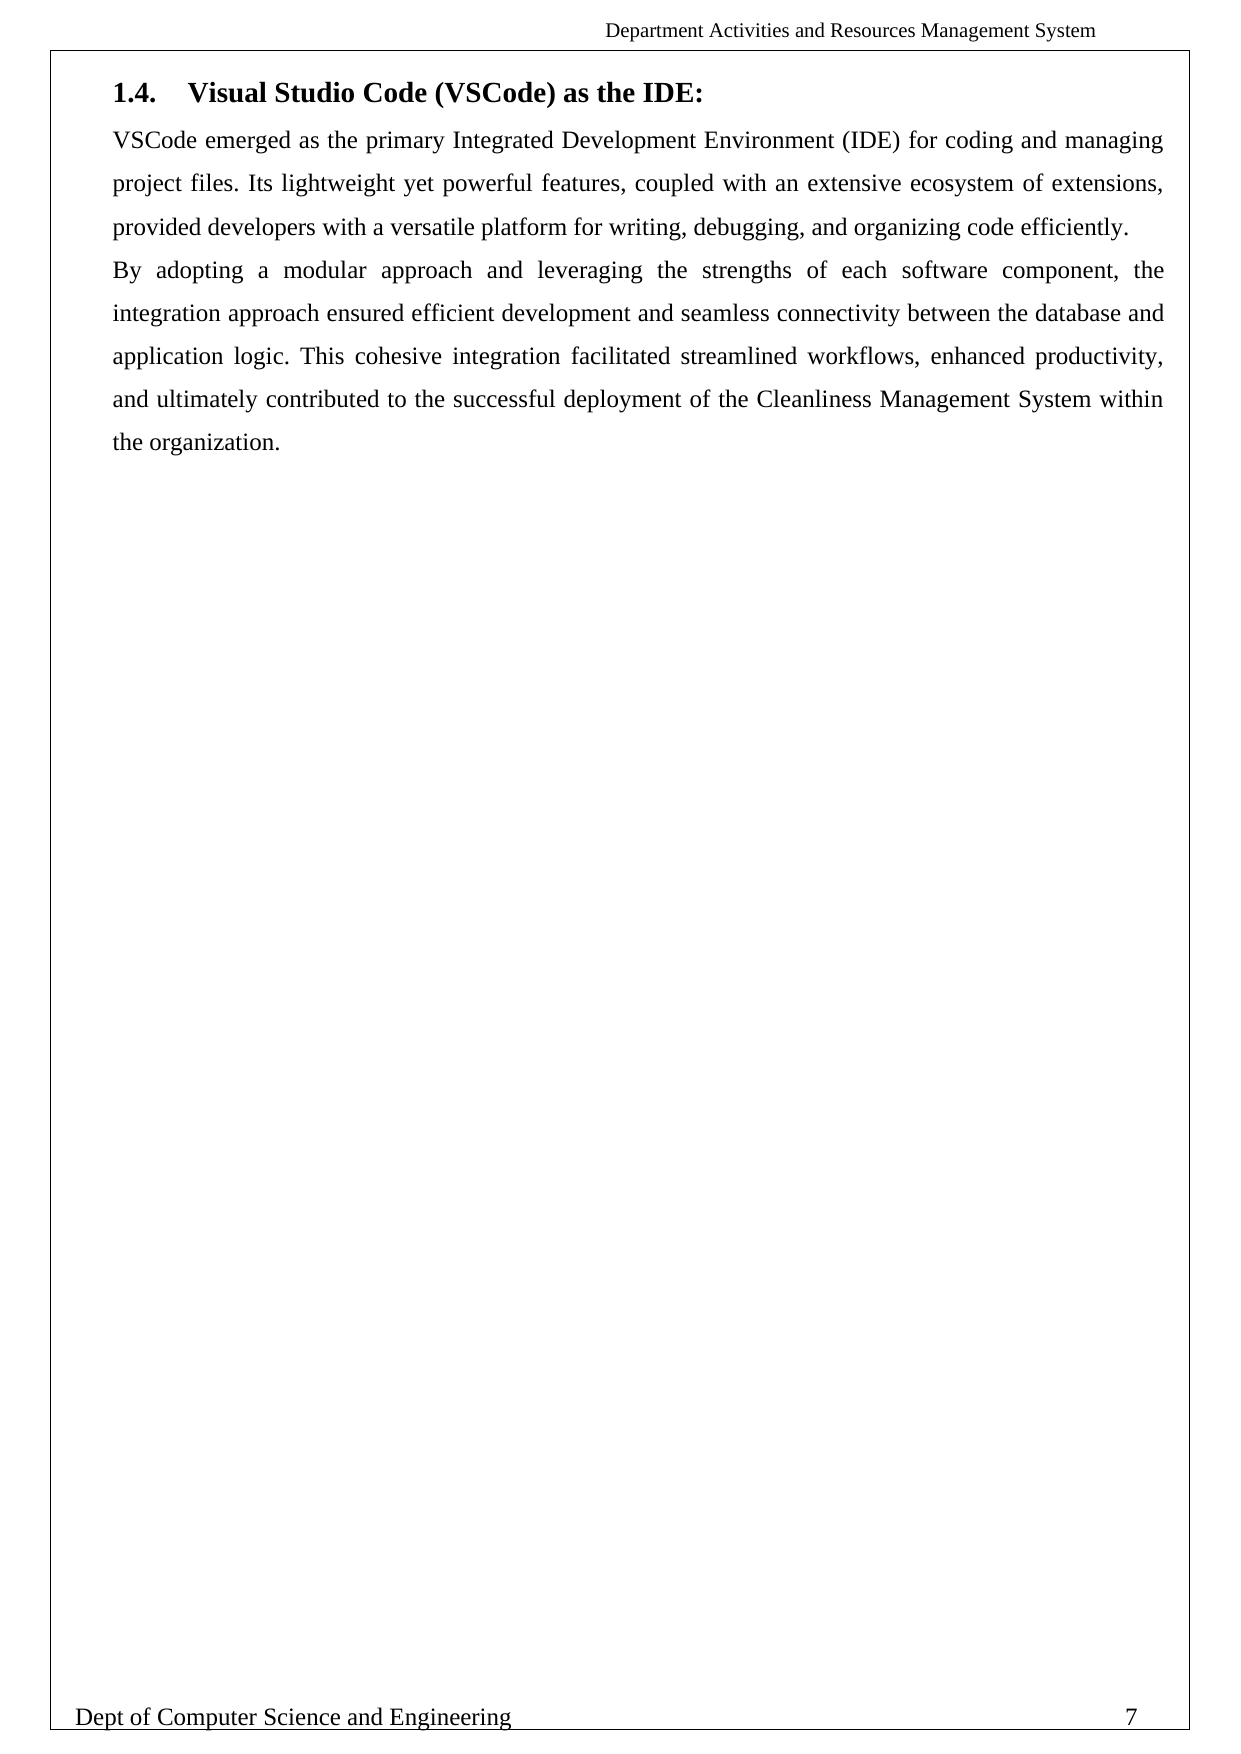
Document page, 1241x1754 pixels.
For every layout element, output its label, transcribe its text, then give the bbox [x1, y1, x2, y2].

list Visual Studio Code (VSCode) as the IDE: [112, 75, 1165, 108]
list By adopting a modular approach and leveraging the strengths of each software component, the integration approach ensured efficient development and seamless connectivity between the database and application logic. This cohesive integration facilitated streamlined workflows, enhanced productivity, and ultimately contributed to the successful deployment of the Cleanliness Management System within the organization. [112, 255, 1165, 456]
list VSCode emerged as the primary Integrated Development Environment (IDE) for coding and managing project files. Its lightweight yet powerful features, coupled with an extensive ecosystem of extensions, provided developers with a versatile platform for writing, debugging, and organizing code efficiently. [112, 125, 1165, 240]
